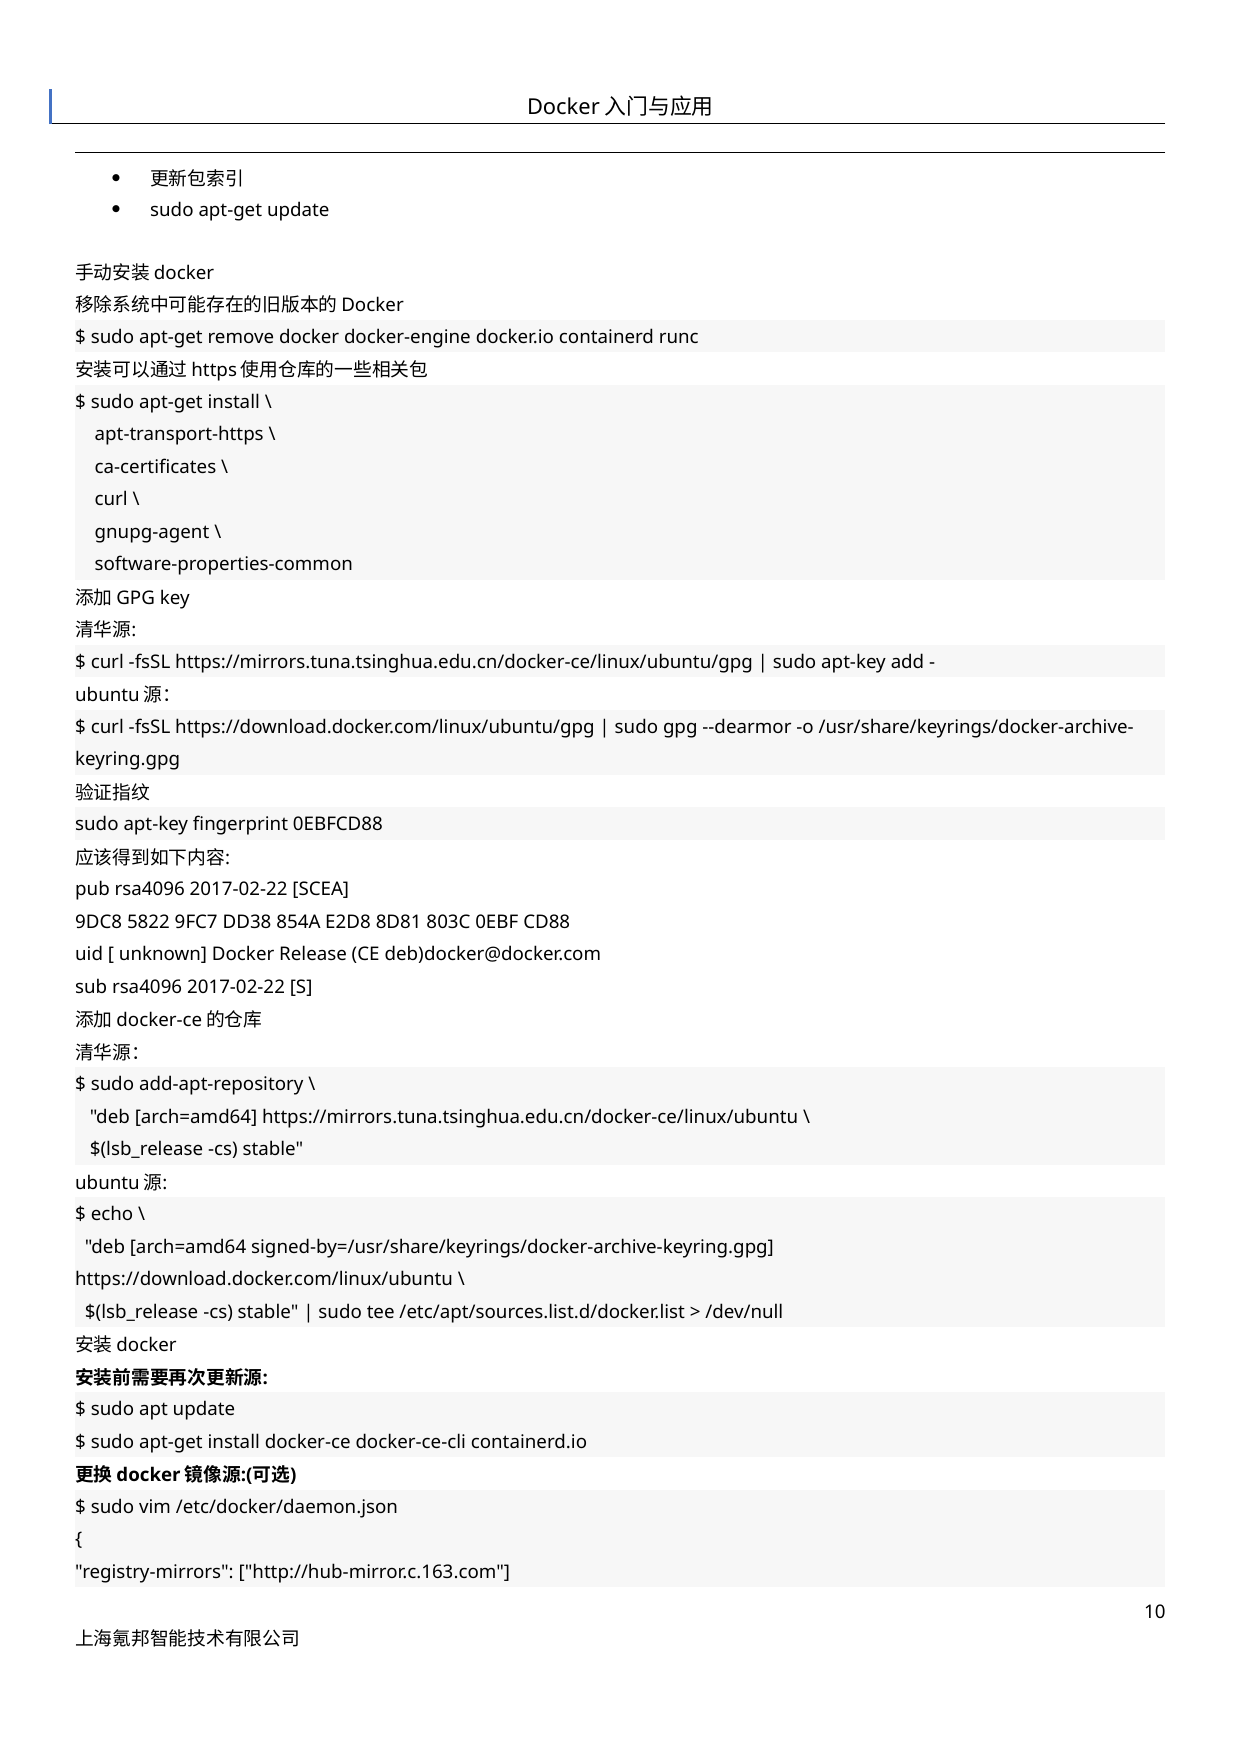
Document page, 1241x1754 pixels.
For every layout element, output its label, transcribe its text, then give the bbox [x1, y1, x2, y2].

text ubuntu源： [75, 677, 1165, 710]
text curl \ [75, 482, 1165, 515]
text 安装可以通过https使用仓库的一些相关包 [75, 352, 1165, 385]
text apt-transport-https \ [75, 417, 1165, 450]
text 安装前需要再次更新源: [75, 1360, 1165, 1392]
text $ echo \ [75, 1197, 1165, 1230]
text 添加docker-ce的仓库 [75, 1002, 1165, 1035]
text $ sudo apt-get install \ [75, 385, 1165, 417]
text "registry-mirrors": ["http://hub-mirror.c.163.com"] [75, 1555, 1165, 1587]
text ca-certificates \ [75, 450, 1165, 482]
text $(lsb_release -cs) stable" [75, 1132, 1165, 1165]
text $(lsb_release -cs) stable" | sudo tee /etc/apt/sources.list.d/docker.list > /dev/null [75, 1295, 1165, 1327]
text sudo apt-key fingerprint 0EBFCD88 [75, 807, 1165, 840]
list 更新包索引 [112, 161, 1165, 193]
text 更换docker镜像源:(可选) [75, 1457, 1165, 1490]
text $ curl -fsSL https://download.docker.com/linux/ubuntu/gpg | sudo gpg --dearmor -o /usr/share/keyrings/docker-archive-keyring.gpg [75, 710, 1165, 775]
text software-properties-common [75, 547, 1165, 580]
text "deb [arch=amd64 signed-by=/usr/share/keyrings/docker-archive-keyring.gpg] https://download.docker.com/linux/ubuntu \ [75, 1230, 1165, 1295]
text 安装docker [75, 1327, 1165, 1360]
text "deb [arch=amd64] https://mirrors.tuna.tsinghua.edu.cn/docker-ce/linux/ubuntu \ [75, 1100, 1165, 1132]
text $ sudo apt update [75, 1392, 1165, 1425]
text $ sudo apt-get install docker-ce docker-ce-cli containerd.io [75, 1425, 1165, 1457]
text gnupg-agent \ [75, 515, 1165, 547]
text 添加GPG key 清华源: [75, 580, 1165, 645]
text 清华源： [75, 1035, 1165, 1067]
text 验证指纹 [75, 775, 1165, 807]
text $ sudo add-apt-repository \ [75, 1067, 1165, 1100]
text pub rsa4096 2017-02-22 [SCEA] 9DC8 5822 9FC7 DD38 854A E2D8 8D81 803C 0EBF CD88 uid [ unknown] Docker Release (CE deb)docker@docker.com sub rsa4096 2017-02-22 [S] [75, 872, 1165, 1002]
text ubuntu源: [75, 1165, 1165, 1197]
text 移除系统中可能存在的旧版本的Docker [75, 287, 1165, 320]
text $ sudo vim /etc/docker/daemon.json [75, 1490, 1165, 1522]
text { [75, 1522, 1165, 1555]
text $ curl -fsSL https://mirrors.tuna.tsinghua.edu.cn/docker-ce/linux/ubuntu/gpg | sudo apt-key add - [75, 645, 1165, 677]
text 应该得到如下内容: [75, 840, 1165, 872]
text 手动安装docker [75, 255, 1165, 287]
list sudo apt-get update [112, 193, 1165, 226]
text $ sudo apt-get remove docker docker-engine docker.io containerd runc [75, 320, 1165, 352]
